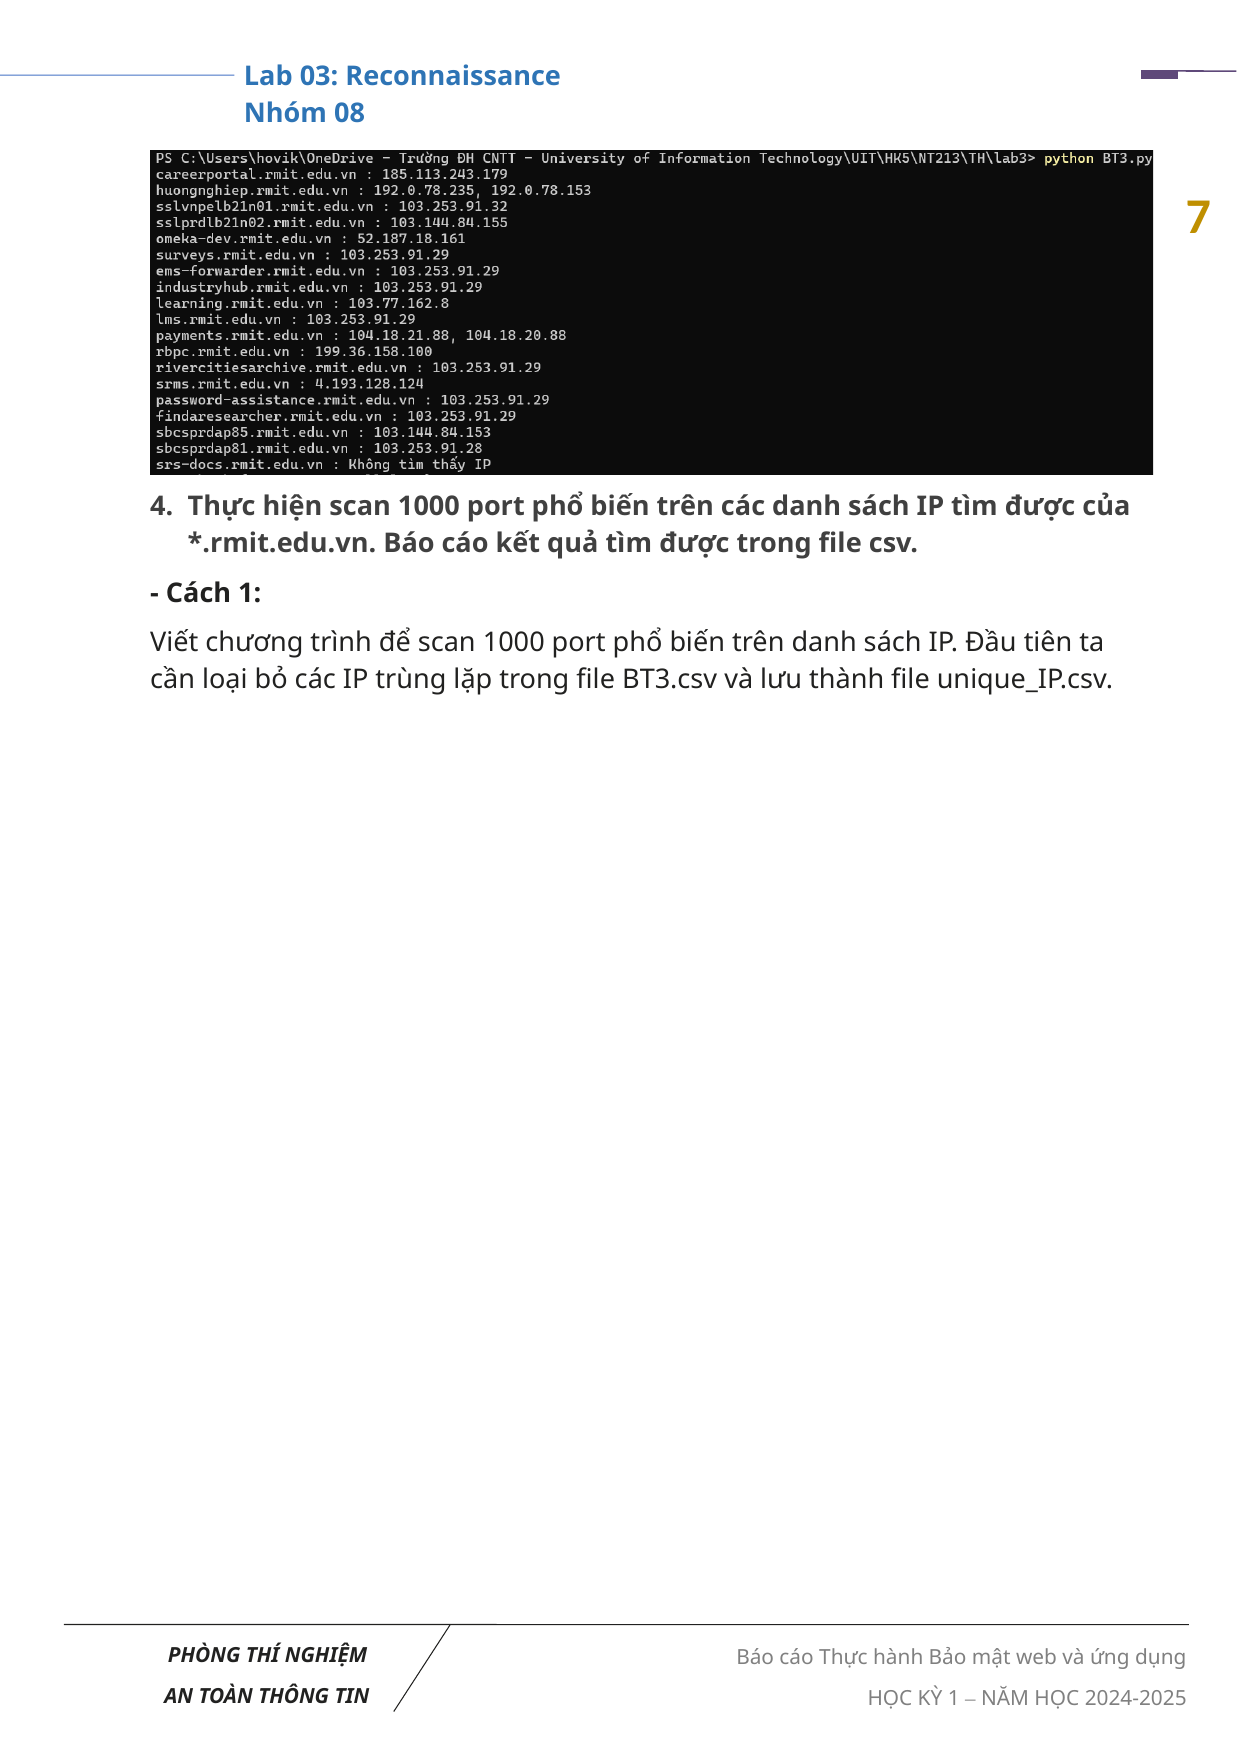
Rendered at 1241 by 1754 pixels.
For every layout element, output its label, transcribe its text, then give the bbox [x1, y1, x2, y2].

subtitle Thực hiện scan 1000 port phổ biến trên các danh sách IP tìm được của *.rmit.edu.vn. Báo cáo kết quả tìm được trong file csv. [150, 487, 1153, 561]
text - Cách 1: [150, 573, 1153, 610]
text Viết chương trình để scan 1000 port phổ biến trên danh sách IP. Đầu tiên ta cần loại bỏ các IP trùng lặp trong file BT3.csv và lưu thành file unique_IP.csv. [150, 622, 1153, 696]
picture [150, 150, 1154, 475]
